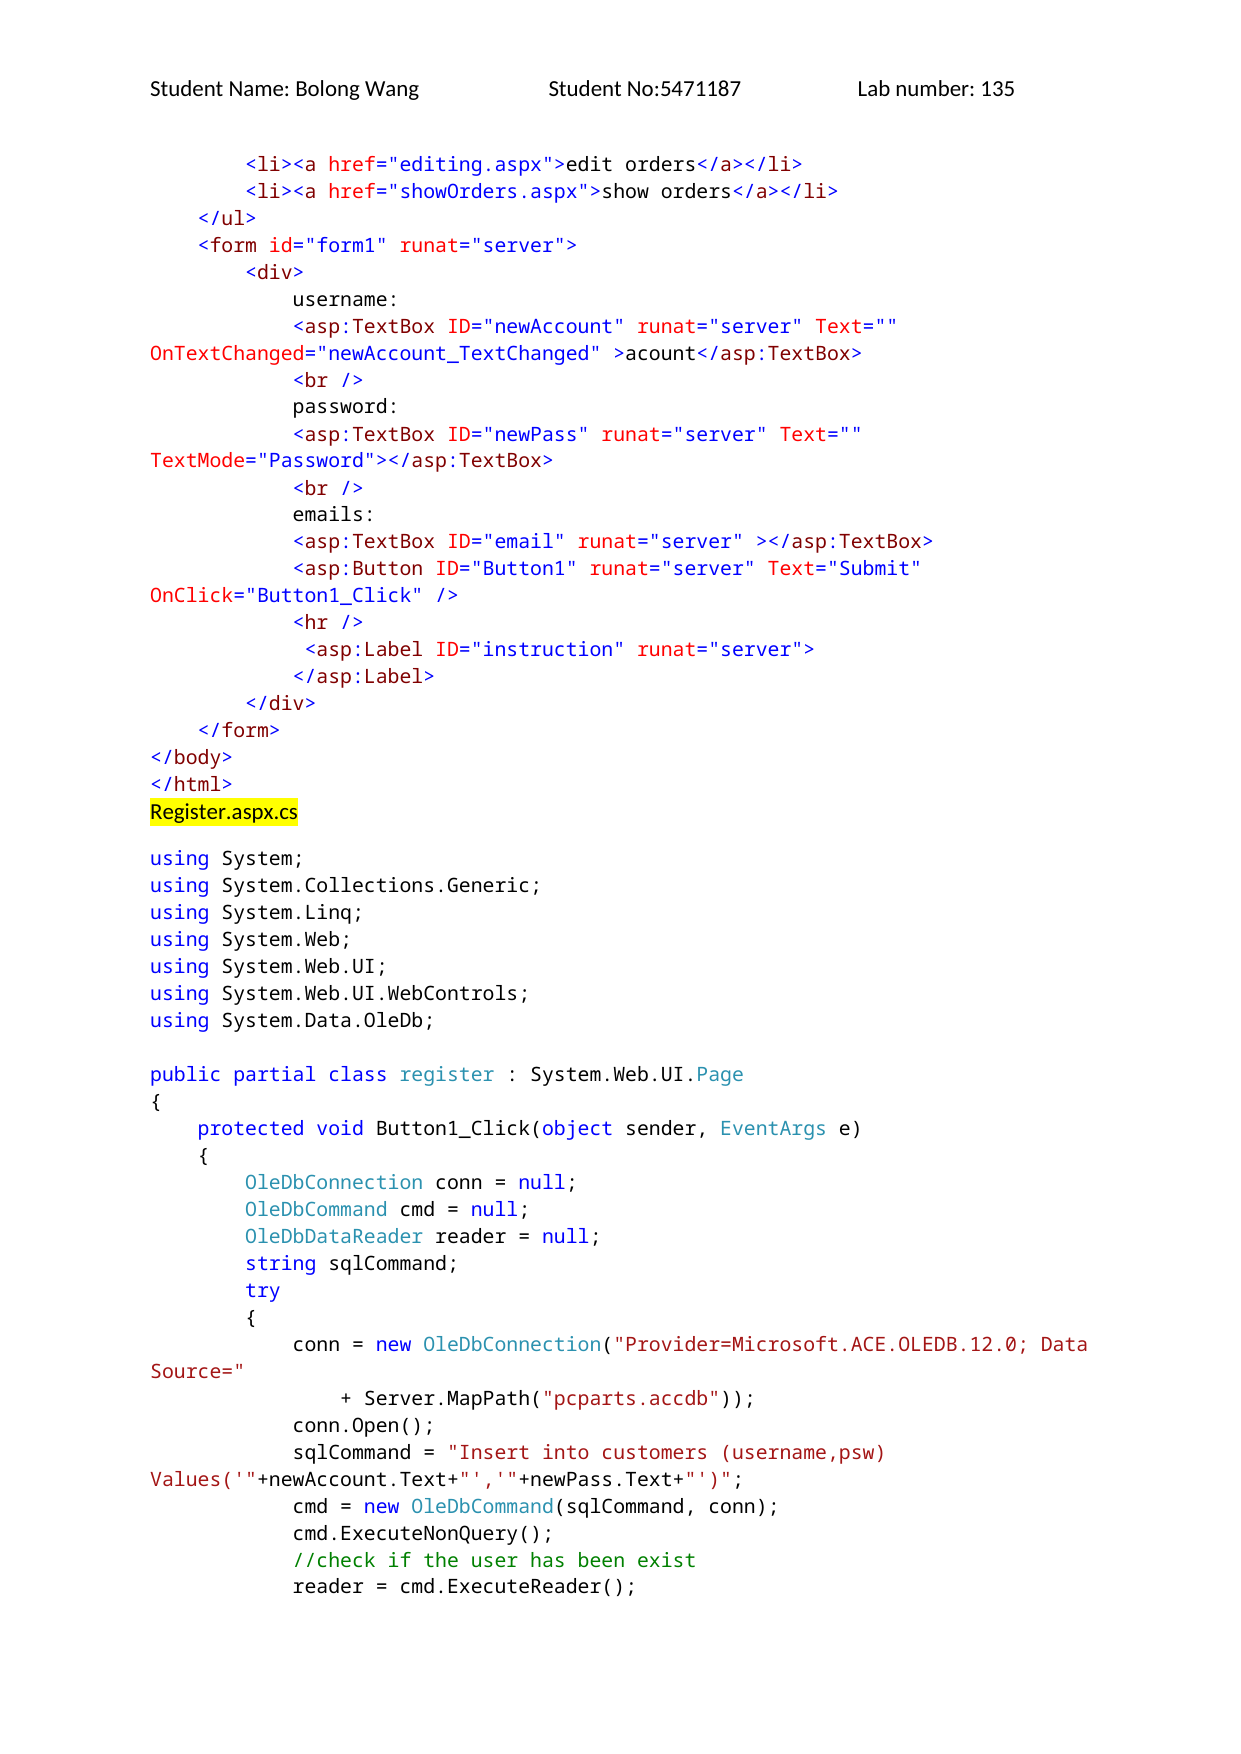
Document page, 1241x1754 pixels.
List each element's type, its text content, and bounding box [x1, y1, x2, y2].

text { [150, 1087, 1090, 1114]
text <hr /> [150, 609, 1090, 636]
text <form id="form1" runat="server"> [150, 231, 1090, 258]
text + Server.MapPath("pcparts.accdb")); [150, 1384, 1090, 1411]
text using System.Web; [150, 925, 1090, 952]
text </asp:Label> [150, 663, 1090, 689]
text sqlCommand = "Insert into customers (username,psw) Values('"+newAccount.Text+"','"+newPass.Text+"')"; [150, 1438, 1090, 1492]
text <br /> [150, 366, 1090, 393]
text conn.Open(); [150, 1411, 1090, 1438]
text username: [150, 285, 1090, 312]
text using System.Linq; [150, 898, 1090, 925]
text </div> [150, 689, 1090, 717]
text cmd.ExecuteNonQuery(); [150, 1519, 1090, 1546]
text <asp:TextBox ID="newAccount" runat="server" Text="" OnTextChanged="newAccount_TextChanged" >acount</asp:TextBox> [150, 312, 1090, 366]
text OleDbConnection conn = null; [150, 1168, 1090, 1195]
text <asp:TextBox ID="newPass" runat="server" Text="" TextMode="Password"></asp:TextBox> [150, 420, 1090, 474]
text using System.Data.OleDb; [150, 1006, 1090, 1033]
text { [150, 1141, 1090, 1168]
text using System.Web.UI.WebControls; [150, 979, 1090, 1006]
text <li><a href="editing.aspx">edit orders</a></li> [150, 150, 1090, 177]
text <li><a href="showOrders.aspx">show orders</a></li> [150, 177, 1090, 204]
text Register.aspx.cs [150, 797, 1090, 826]
text { [150, 1303, 1090, 1330]
text </form> [150, 717, 1090, 743]
text OleDbCommand cmd = null; [150, 1195, 1090, 1222]
text password: [150, 393, 1090, 420]
text <asp:TextBox ID="email" runat="server" ></asp:TextBox> [150, 528, 1090, 555]
text string sqlCommand; [150, 1249, 1090, 1276]
text using System.Web.UI; [150, 952, 1090, 979]
text cmd = new OleDbCommand(sqlCommand, conn); [150, 1492, 1090, 1519]
text try [150, 1276, 1090, 1303]
text conn = new OleDbConnection("Provider=Microsoft.ACE.OLEDB.12.0; Data Source=" [150, 1330, 1090, 1384]
text protected void Button1_Click(object sender, EventArgs e) [150, 1114, 1090, 1141]
text <br /> [150, 474, 1090, 501]
text using System; [150, 844, 1090, 871]
text using System.Collections.Generic; [150, 871, 1090, 898]
text reader = cmd.ExecuteReader(); [150, 1573, 1090, 1600]
text </ul> [150, 204, 1090, 231]
text </html> [150, 771, 1090, 797]
text emails: [150, 501, 1090, 528]
text <asp:Button ID="Button1" runat="server" Text="Submit" OnClick="Button1_Click" /> [150, 555, 1090, 609]
text OleDbDataReader reader = null; [150, 1222, 1090, 1249]
text </body> [150, 743, 1090, 771]
text //check if the user has been exist [150, 1546, 1090, 1573]
text <asp:Label ID="instruction" runat="server"> [150, 636, 1090, 663]
text <div> [150, 258, 1090, 285]
text public partial class register : System.Web.UI.Page [150, 1060, 1090, 1087]
